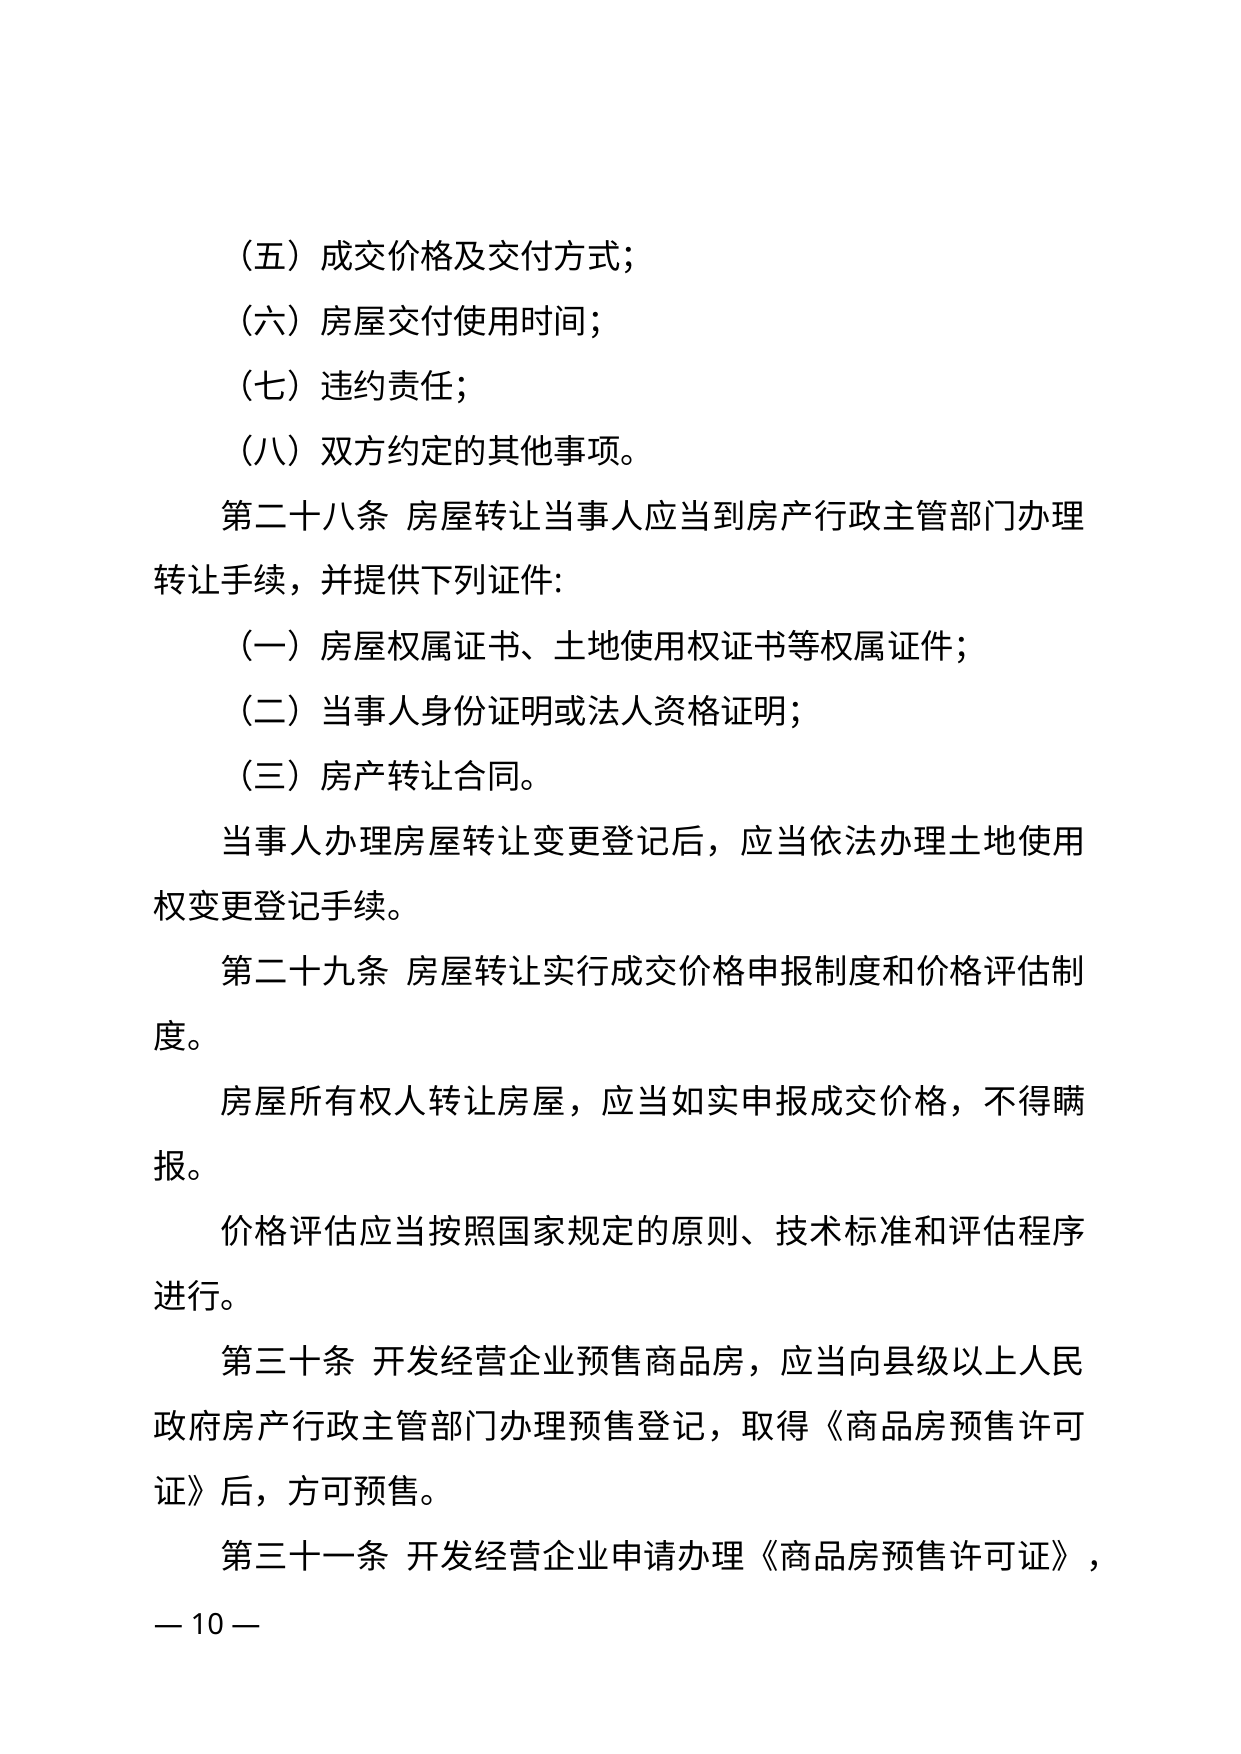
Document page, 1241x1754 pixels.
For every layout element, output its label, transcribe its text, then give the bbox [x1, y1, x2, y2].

text （三）房产转让合同。 [153, 741, 1087, 806]
text （八）双方约定的其他事项。 [153, 416, 1087, 481]
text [153, 1521, 1087, 1586]
text 房屋所有权人转让房屋，应当如实申报成交价格，不得瞒报。 [153, 1066, 1087, 1196]
text （一）房屋权属证书、土地使用权证书等权属证件； [153, 611, 1087, 676]
text （六）房屋交付使用时间； [153, 286, 1087, 351]
text 第二十九条 房屋转让实行成交价格申报制度和价格评估制度。 [153, 936, 1087, 1066]
text 第二十八条 房屋转让当事人应当到房产行政主管部门办理转让手续，并提供下列证件: [153, 481, 1087, 611]
text 第三十条 开发经营企业预售商品房，应当向县级以上人民政府房产行政主管部门办理预售登记，取得《商品房预售许可证》后，方可预售。 [153, 1326, 1087, 1521]
text （二）当事人身份证明或法人资格证明； [153, 676, 1087, 741]
text 当事人办理房屋转让变更登记后，应当依法办理土地使用权变更登记手续。 [153, 806, 1087, 936]
text （七）违约责任； [153, 351, 1087, 416]
text 价格评估应当按照国家规定的原则、技术标准和评估程序进行。 [153, 1196, 1087, 1326]
text （五）成交价格及交付方式； [153, 221, 1087, 286]
